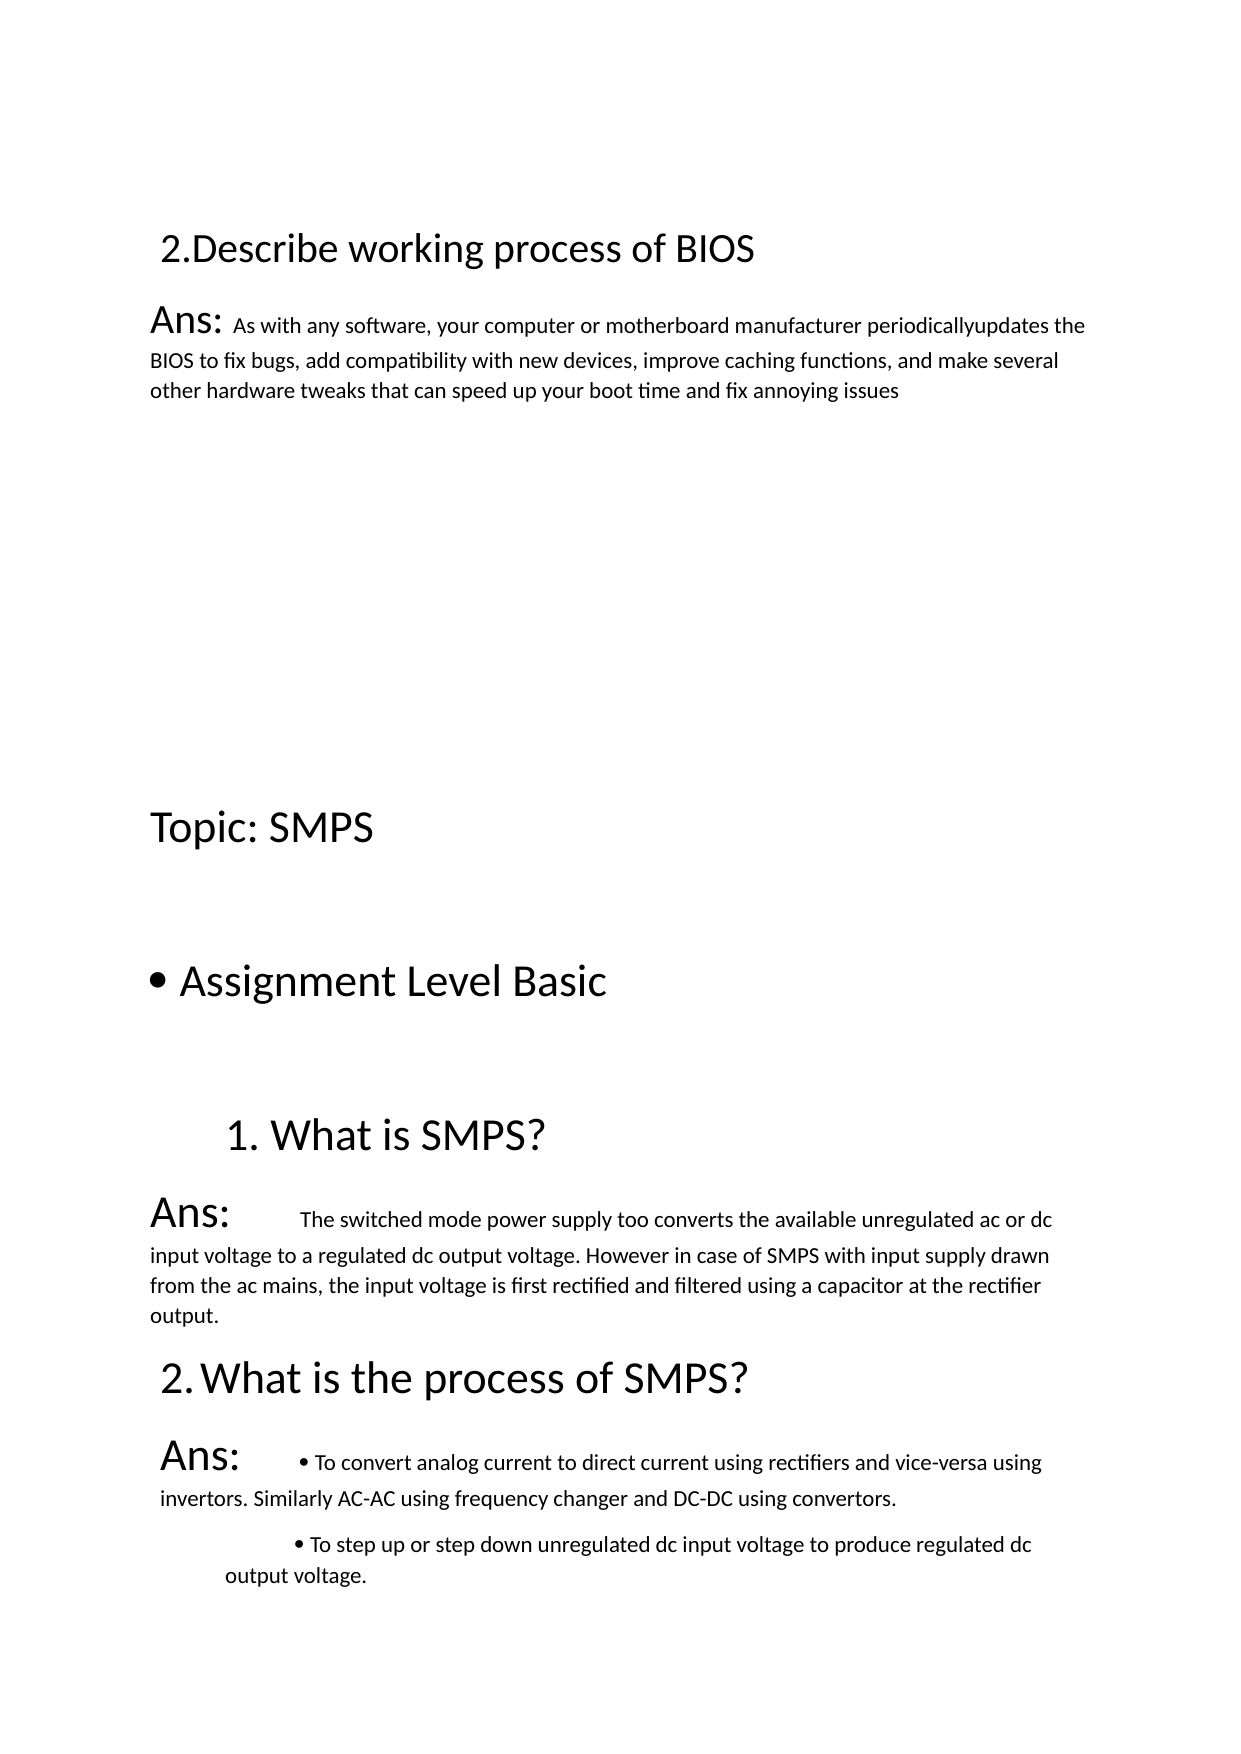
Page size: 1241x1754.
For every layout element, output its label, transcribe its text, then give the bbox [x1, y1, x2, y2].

text Topic: SMPS [150, 798, 1090, 854]
text Ans: As with any software, your computer or motherboard manufacturer periodicallyupdates the BIOS to fix bugs, add compatibility with new devices, improve caching functions, and make several other hardware tweaks that can speed up your boot time and fix annoying issues [150, 293, 1090, 404]
list What is the process of SMPS? [160, 1348, 1090, 1404]
text Ans: The switched mode power supply too converts the available unregulated ac or dc input voltage to a regulated dc output voltage. However in case of SMPS with input supply drawn from the ac mains, the input voltage is first rectified and filtered using a capacitor at the rectifier output. [150, 1183, 1090, 1330]
text 1. What is SMPS? [150, 1106, 1090, 1162]
text Assignment Level Basic [150, 952, 1090, 1008]
text To step up or step down unregulated dc input voltage to produce regulated dc output voltage. [225, 1531, 1090, 1589]
text 2.Describe working process of BIOS [160, 222, 1090, 272]
text Ans: To convert analog current to direct current using rectifiers and vice-versa using invertors. Similarly AC-AC using frequency changer and DC-DC using convertors. [160, 1426, 1090, 1512]
